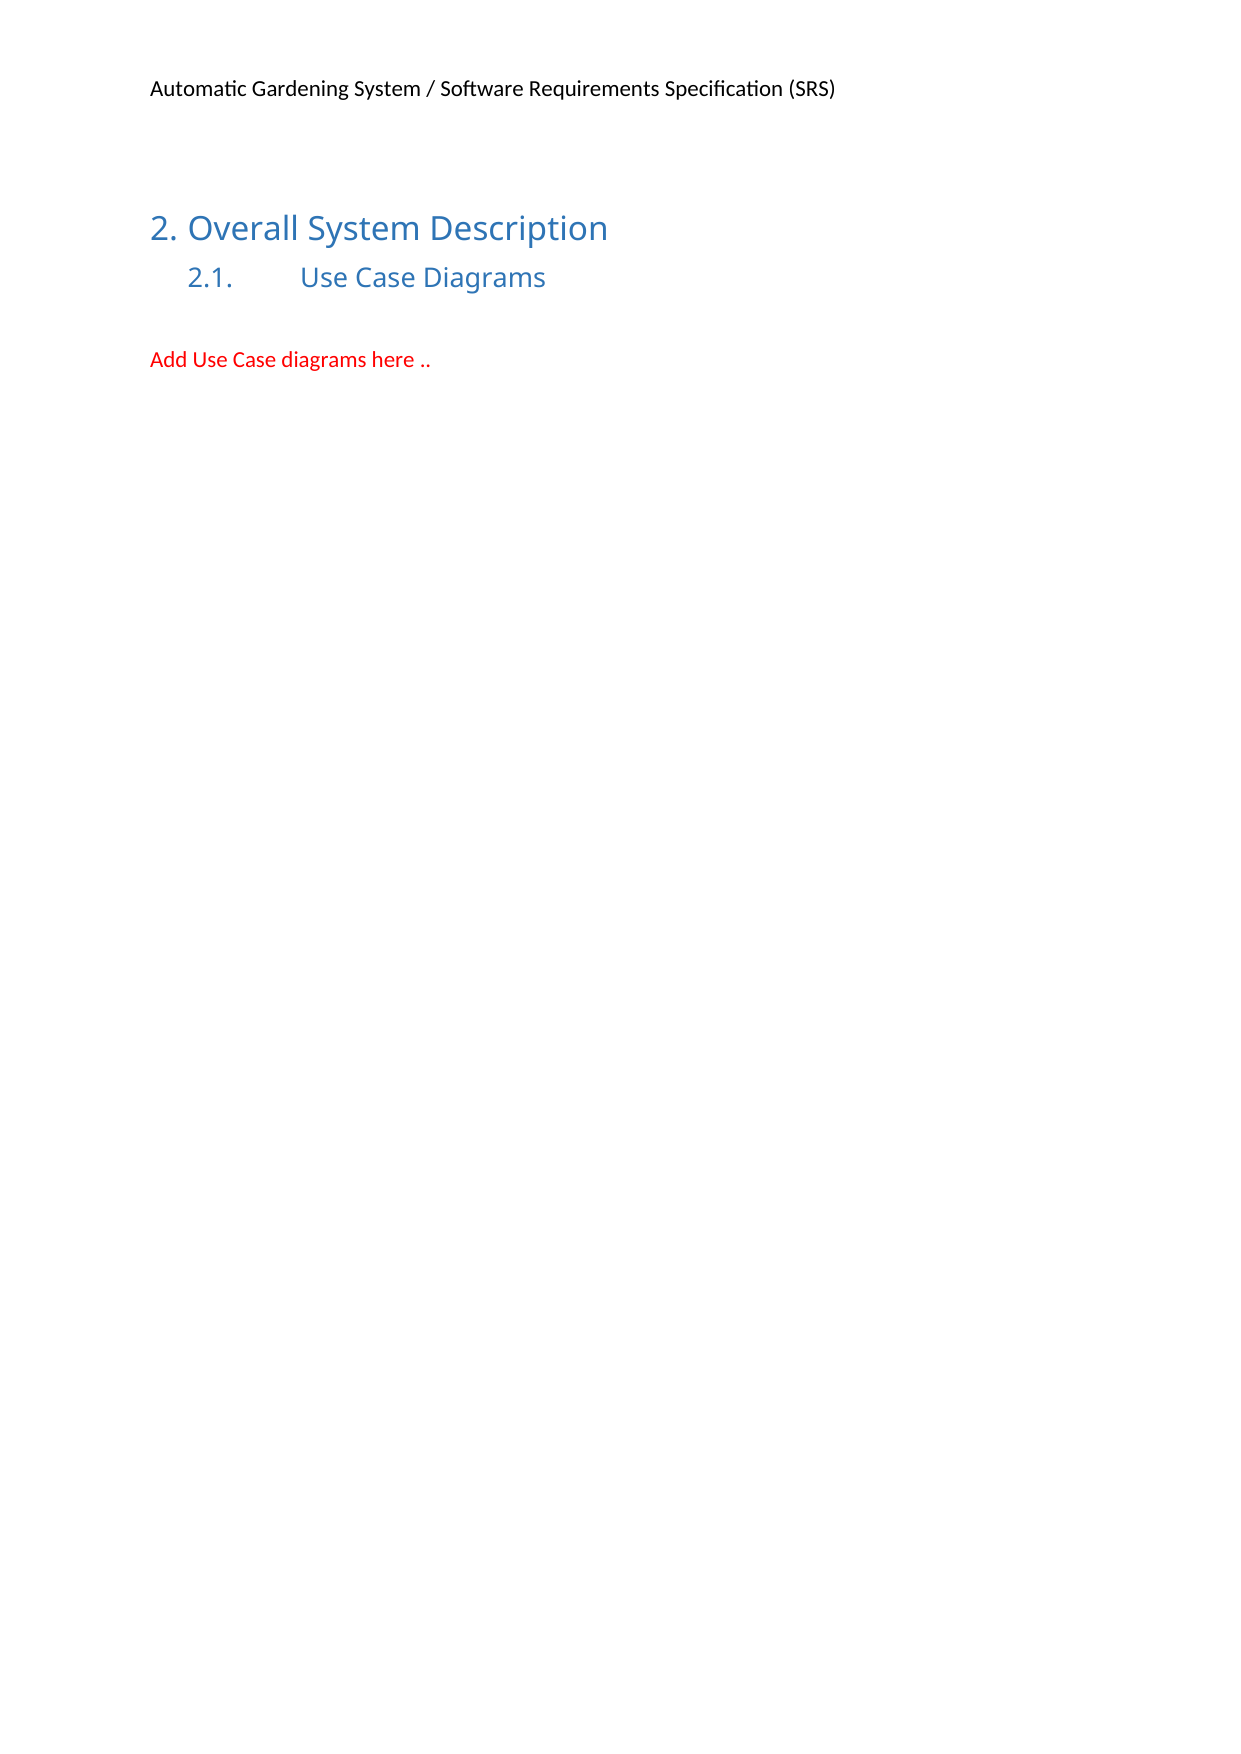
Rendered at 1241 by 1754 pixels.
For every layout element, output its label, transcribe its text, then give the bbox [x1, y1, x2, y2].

subtitle Overall System Description [150, 205, 1090, 251]
subtitle Use Case Diagrams [187, 258, 1090, 295]
text Add Use Case diagrams here .. [150, 345, 1090, 373]
